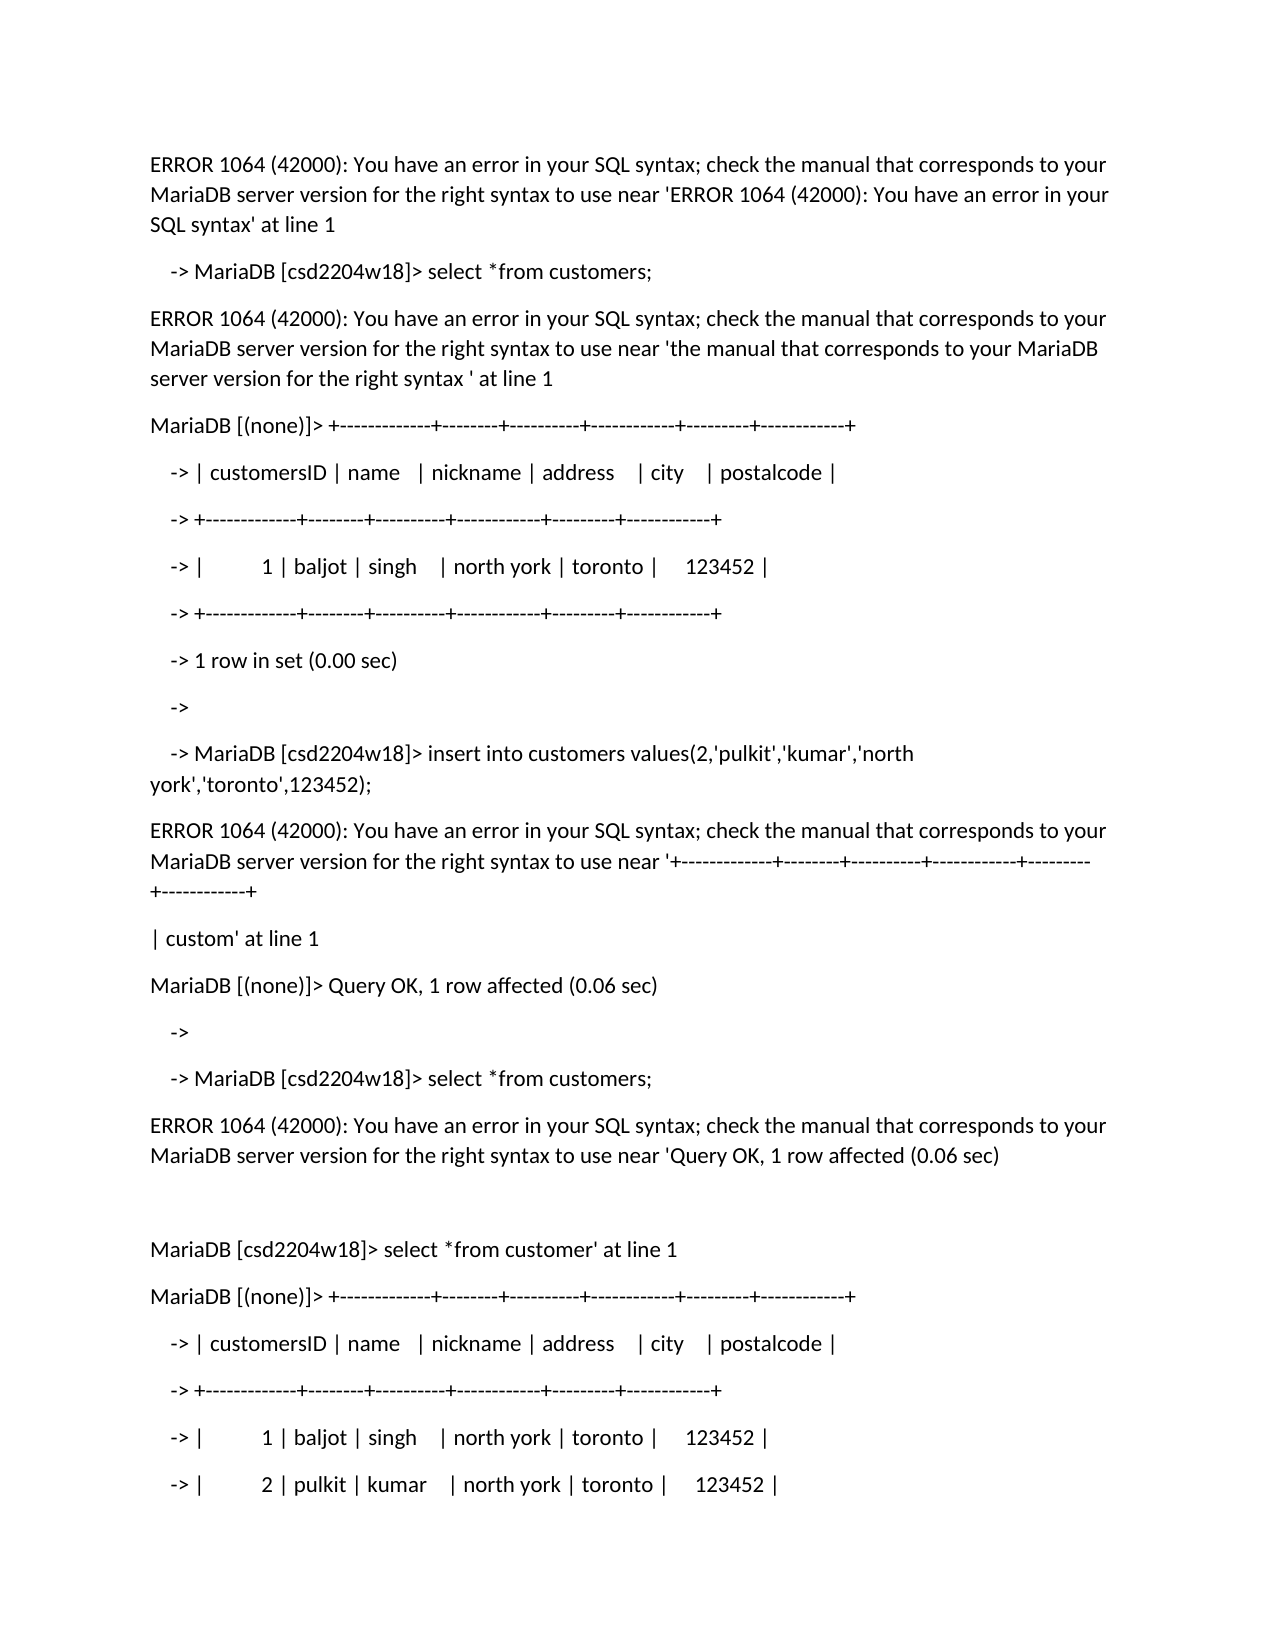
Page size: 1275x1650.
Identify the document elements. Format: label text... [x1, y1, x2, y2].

text ERROR 1064 (42000): You have an error in your SQL syntax; check the manual that corresponds to your MariaDB server version for the right syntax to use near '+-------------+--------+----------+------------+---------+------------+ [150, 817, 1125, 905]
text -> | 1 | baljot | singh | north york | toronto | 123452 | [150, 552, 1125, 580]
text | custom' at line 1 [150, 924, 1125, 952]
text -> MariaDB [csd2204w18]> insert into customers values(2,'pulkit','kumar','north york','toronto',123452); [150, 739, 1125, 798]
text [150, 1376, 1125, 1404]
text -> | 2 | pulkit | kumar | north york | toronto | 123452 | [150, 1470, 1125, 1498]
text -> | customersID | name | nickname | address | city | postalcode | [150, 1329, 1125, 1357]
text -> +-------------+--------+----------+------------+---------+------------+ [150, 599, 1125, 627]
text -> [150, 1018, 1125, 1046]
text ERROR 1064 (42000): You have an error in your SQL syntax; check the manual that corresponds to your MariaDB server version for the right syntax to use near 'ERROR 1064 (42000): You have an error in your SQL syntax' at line 1 [150, 150, 1125, 238]
text MariaDB [(none)]> +-------------+--------+----------+------------+---------+------------+ [150, 411, 1125, 439]
text -> +-------------+--------+----------+------------+---------+------------+ [150, 505, 1125, 533]
text MariaDB [(none)]> +-------------+--------+----------+------------+---------+------------+ [150, 1282, 1125, 1310]
text -> MariaDB [csd2204w18]> select *from customers; [150, 257, 1125, 285]
text MariaDB [(none)]> Query OK, 1 row affected (0.06 sec) [150, 971, 1125, 999]
text -> | 1 | baljot | singh | north york | toronto | 123452 | [150, 1423, 1125, 1451]
text -> | customersID | name | nickname | address | city | postalcode | [150, 458, 1125, 486]
text ERROR 1064 (42000): You have an error in your SQL syntax; check the manual that corresponds to your MariaDB server version for the right syntax to use near 'Query OK, 1 row affected (0.06 sec) [150, 1111, 1125, 1170]
text -> MariaDB [csd2204w18]> select *from customers; [150, 1064, 1125, 1093]
text -> [150, 693, 1125, 721]
text -> 1 row in set (0.00 sec) [150, 646, 1125, 674]
text ERROR 1064 (42000): You have an error in your SQL syntax; check the manual that corresponds to your MariaDB server version for the right syntax to use near 'the manual that corresponds to your MariaDB server version for the right syntax ' at line 1 [150, 304, 1125, 393]
text MariaDB [csd2204w18]> select *from customer' at line 1 [150, 1235, 1125, 1263]
